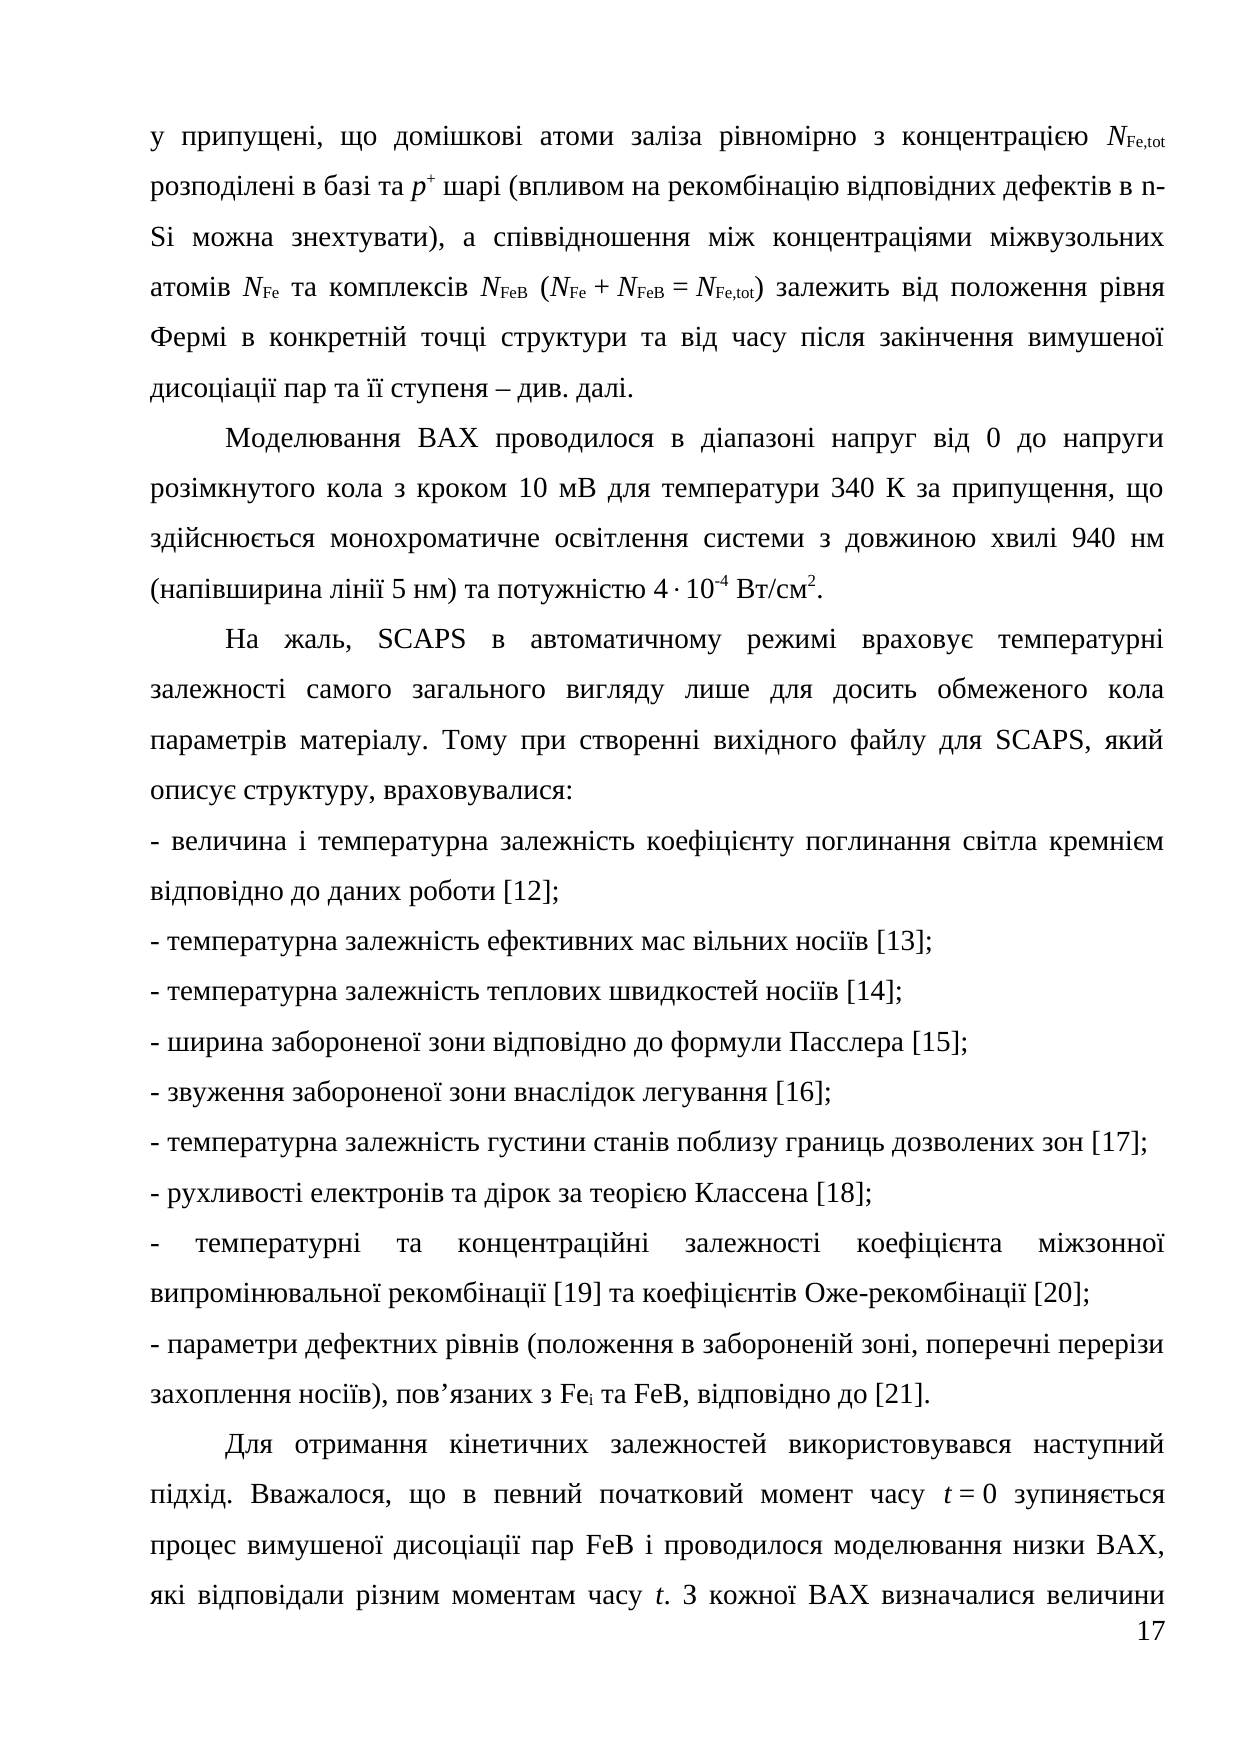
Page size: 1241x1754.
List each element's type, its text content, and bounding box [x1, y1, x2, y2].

text - звуження забороненої зони внаслідок легування [16]; [150, 1074, 1165, 1108]
text - температурна залежність ефективних мас вільних носіїв [13]; [150, 923, 1165, 957]
text - температурна залежність теплових швидкостей носіїв [14]; [150, 973, 1165, 1007]
text Моделювання ВАХ проводилося в діапазоні напруг від 0 до напруги розімкнутого кола з кроком 10 мВ для температури 340 К за припущення, що здійснюється монохроматичне освітлення системи з довжиною хвилі 940 нм (напівширина лінії 5 нм) та потужністю 410-4 Вт/см2. [150, 420, 1165, 604]
text - температурні та концентраційні залежності коефіцієнта міжзонної випромінювальної рекомбінації [19] та коефіцієнтів Оже-рекомбінації [20]; [150, 1225, 1165, 1309]
text - параметри дефектних рівнів (положення в забороненій зоні, поперечні перерізи захоплення носіїв), пов’язаних з Fei та FeB, відповідно до [21]. [150, 1326, 1165, 1409]
text - величина і температурна залежність коефіцієнту поглинання світла кремнієм відповідно до даних роботи [12]; [150, 823, 1165, 906]
text - ширина забороненої зони відповідно до формули Пасслера [15]; [150, 1024, 1165, 1057]
text - температурна залежність густини станів поблизу границь дозволених зон [17]; [150, 1124, 1165, 1158]
text На жаль, SCAPS в автоматичному режимі враховує температурні залежності самого загального вигляду лише для досить обмеженого кола параметрів матеріалу. Тому при створенні вихідного файлу для SCAPS, який описує структуру, враховувалися: [150, 621, 1165, 806]
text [150, 118, 1165, 403]
text - рухливості електронів та дірок за теорією Классена [18]; [150, 1175, 1165, 1208]
